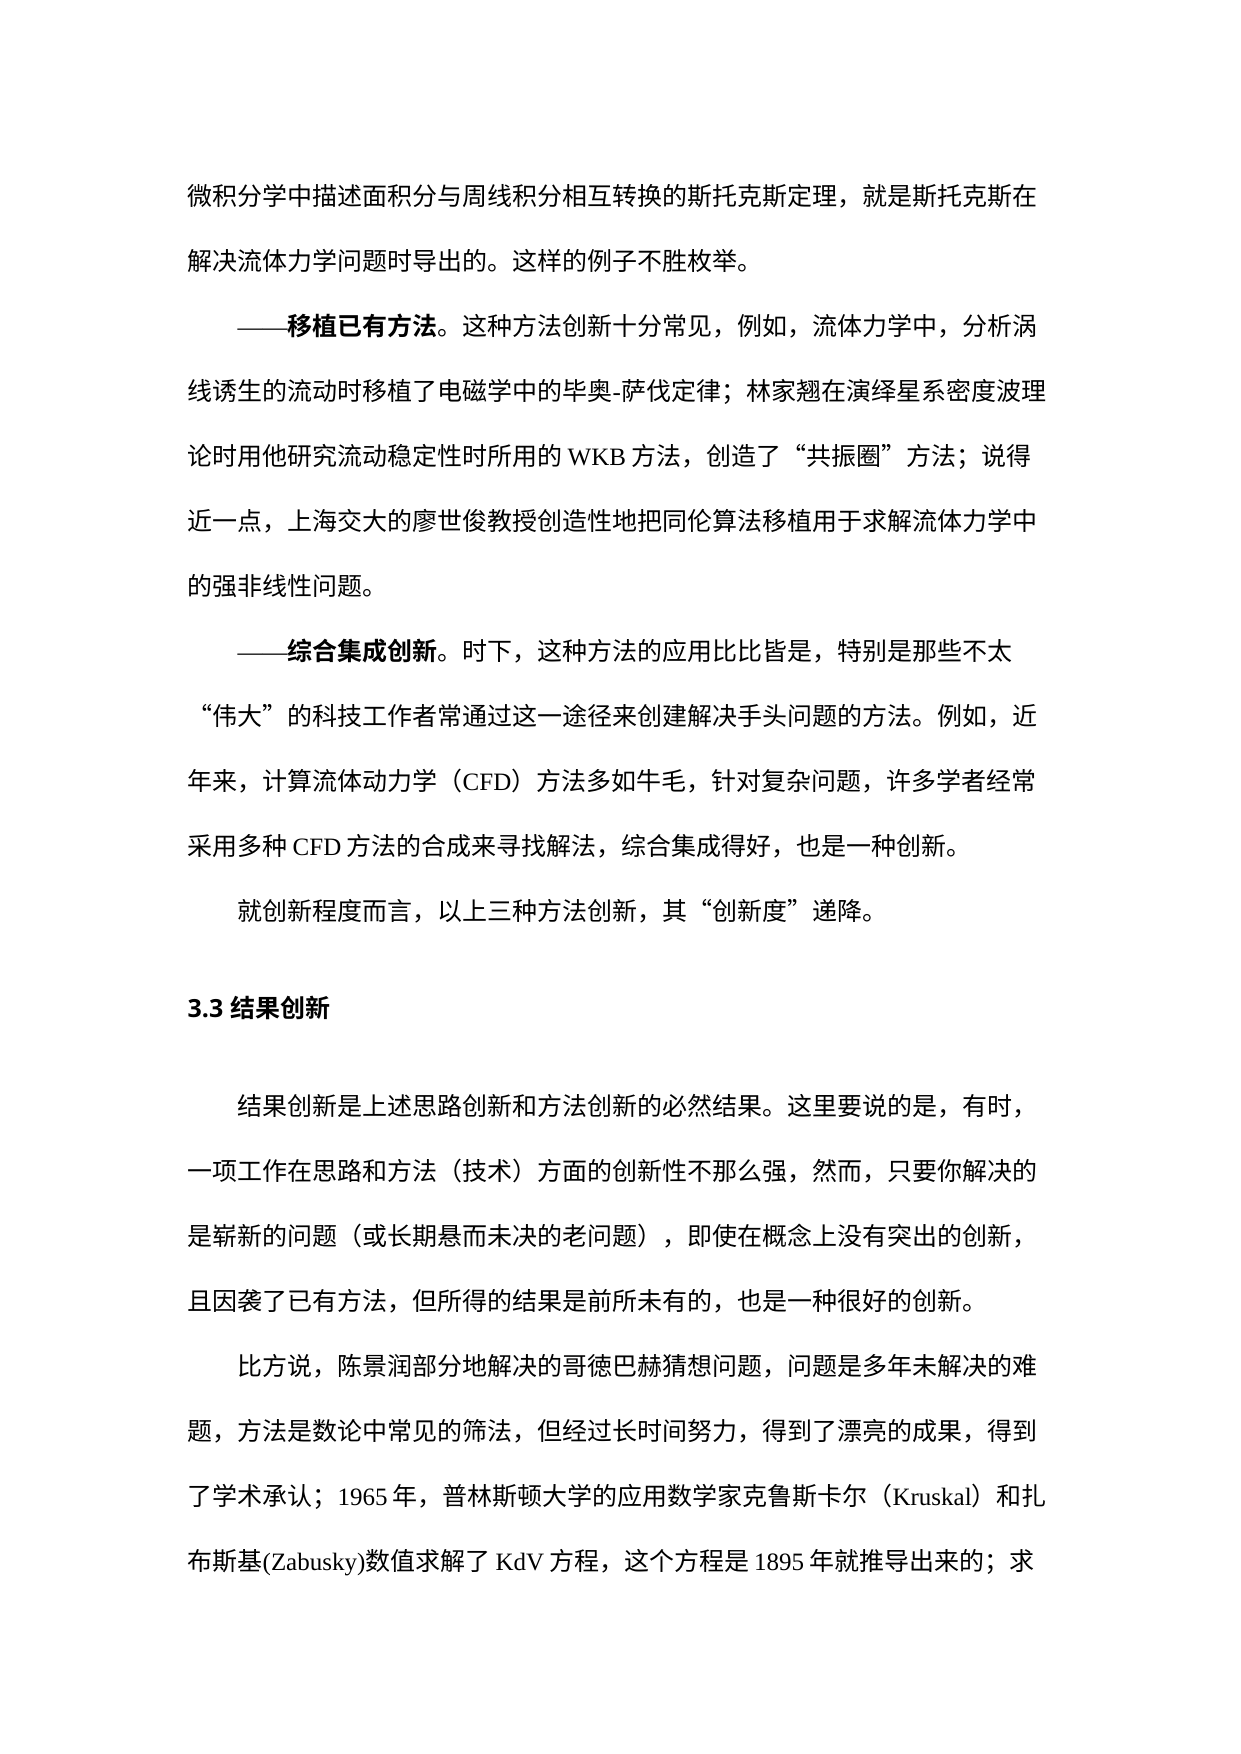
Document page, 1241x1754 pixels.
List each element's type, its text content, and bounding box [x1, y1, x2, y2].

text ——综合集成创新。时下，这种方法的应用比比皆是，特别是那些不太“伟大”的科技工作者常通过这一途径来创建解决手头问题的方法。例如，近年来，计算流体动力学（CFD）方法多如牛毛，针对复杂问题，许多学者经常采用多种CFD方法的合成来寻找解法，综合集成得好，也是一种创新。 [187, 617, 1053, 877]
text ——移植已有方法。这种方法创新十分常见，例如，流体力学中，分析涡线诱生的流动时移植了电磁学中的毕奥-萨伐定律；林家翘在演绎星系密度波理论时用他研究流动稳定性时所用的WKB方法，创造了“共振圈”方法；说得近一点，上海交大的廖世俊教授创造性地把同伦算法移植用于求解流体力学中的强非线性问题。 [187, 292, 1053, 617]
text 3.3 结果创新 [187, 974, 1053, 1039]
text 就创新程度而言，以上三种方法创新，其“创新度”递降。 [187, 877, 1053, 942]
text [187, 1332, 1053, 1592]
text 结果创新是上述思路创新和方法创新的必然结果。这里要说的是，有时，一项工作在思路和方法（技术）方面的创新性不那么强，然而，只要你解决的是崭新的问题（或长期悬而未决的老问题），即使在概念上没有突出的创新，且因袭了已有方法，但所得的结果是前所未有的，也是一种很好的创新。 [187, 1072, 1053, 1332]
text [187, 162, 1053, 292]
